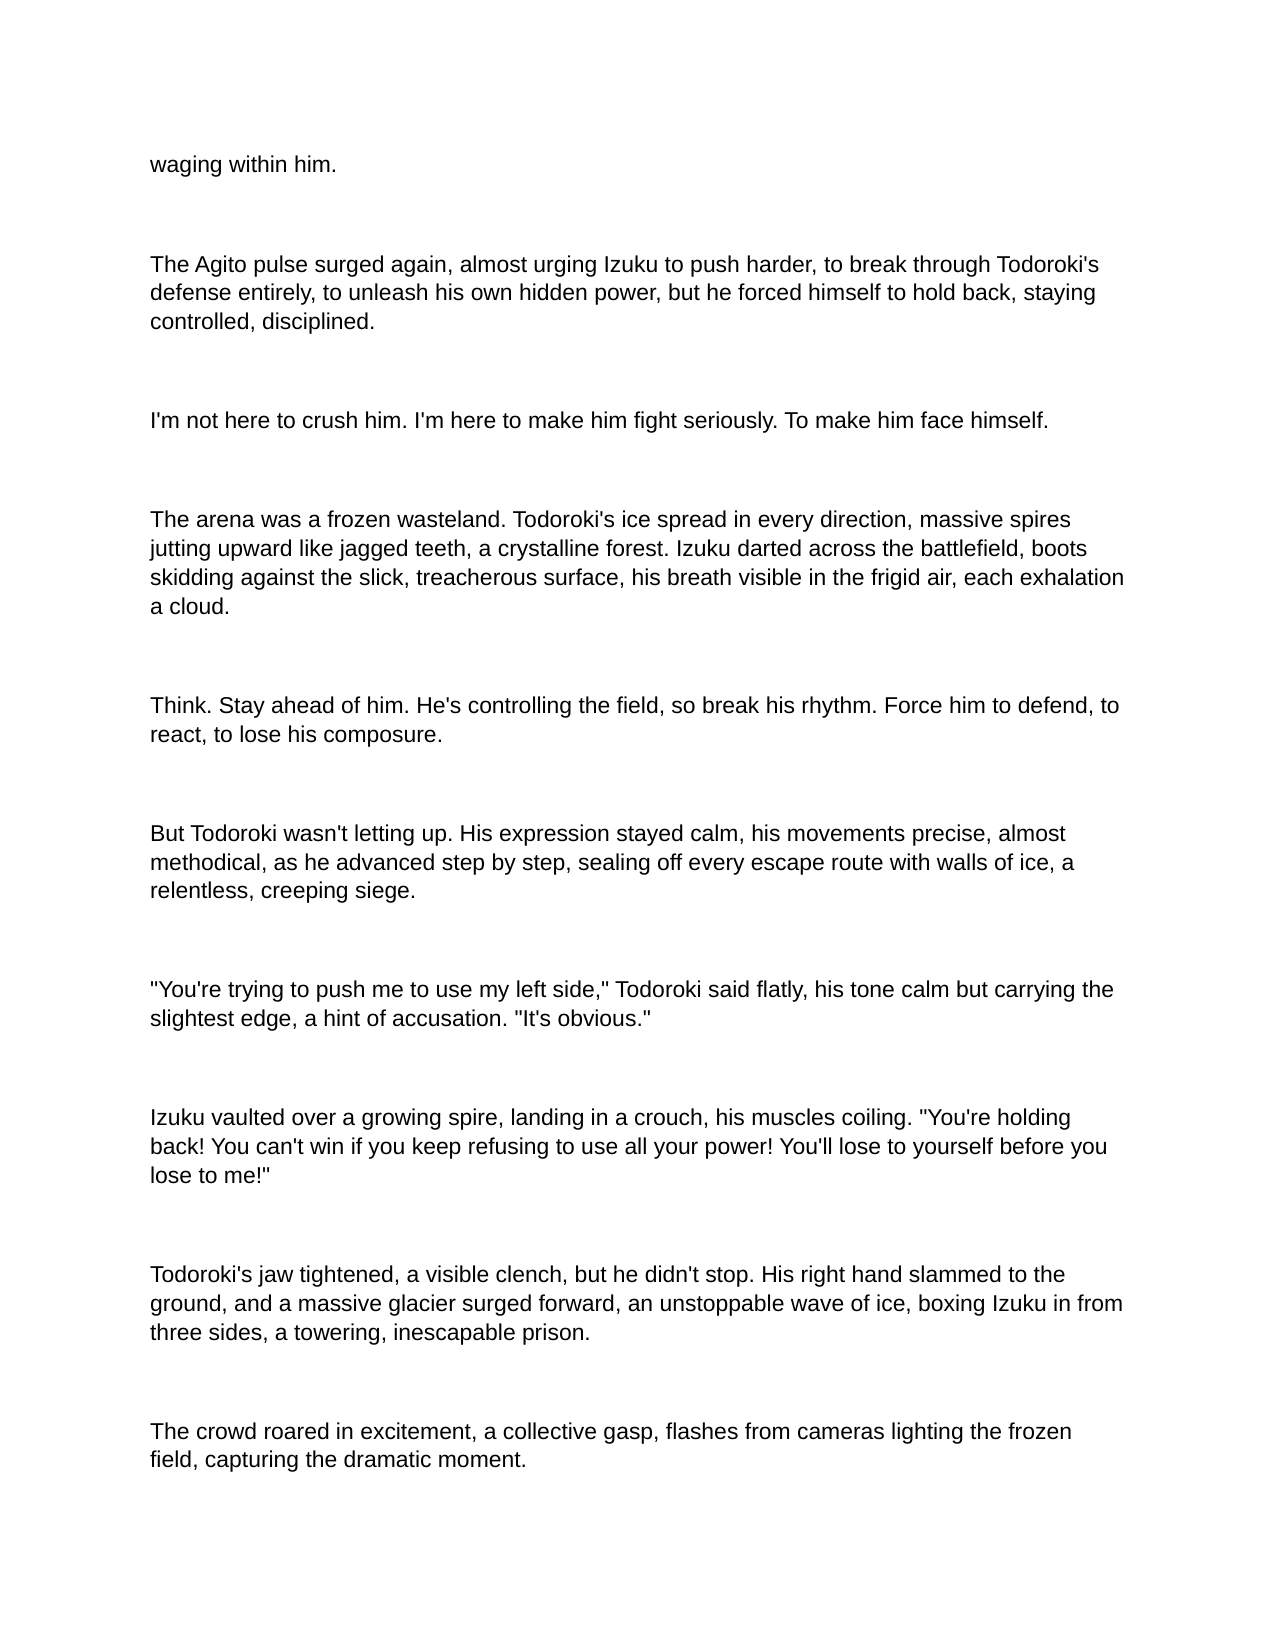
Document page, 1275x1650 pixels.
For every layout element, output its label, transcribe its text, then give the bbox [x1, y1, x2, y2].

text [150, 150, 1125, 179]
text The crowd roared in excitement, a collective gasp, flashes from cameras lighting the frozen field, capturing the dramatic moment. [150, 1416, 1125, 1474]
text I'm not here to crush him. I'm here to make him fight seriously. To make him face himself. [150, 406, 1125, 434]
text But Todoroki wasn't letting up. His expression stayed calm, his movements precise, almost methodical, as he advanced step by step, sealing off every escape route with walls of ice, a relentless, creeping siege. [150, 818, 1125, 904]
text Think. Stay ahead of him. He's controlling the field, so break his rhythm. Force him to defend, to react, to lose his composure. [150, 690, 1125, 748]
text Todoroki's jaw tightened, a visible clench, but he didn't stop. His right hand slammed to the ground, and a massive glacier surged forward, an unstoppable wave of ice, boxing Izuku in from three sides, a towering, inescapable prison. [150, 1259, 1125, 1346]
text "You're trying to push me to use my left side," Todoroki said flatly, his tone calm but carrying the slightest edge, a hint of accusation. "It's obvious." [150, 975, 1125, 1032]
text The arena was a frozen wasteland. Todoroki's ice spread in every direction, massive spires jutting upward like jagged teeth, a crystalline forest. Izuku darted across the battlefield, boots skidding against the slick, treacherous surface, his breath visible in the frigid air, each exhalation a cloud. [150, 505, 1125, 620]
text The Agito pulse surged again, almost urging Izuku to push harder, to break through Todoroki's defense entirely, to unleash his own hidden power, but he forced himself to hold back, staying controlled, disciplined. [150, 249, 1125, 335]
text Izuku vaulted over a growing spire, landing in a crouch, his muscles coiling. "You're holding back! You can't win if you keep refusing to use all your power! You'll lose to yourself before you lose to me!" [150, 1103, 1125, 1189]
